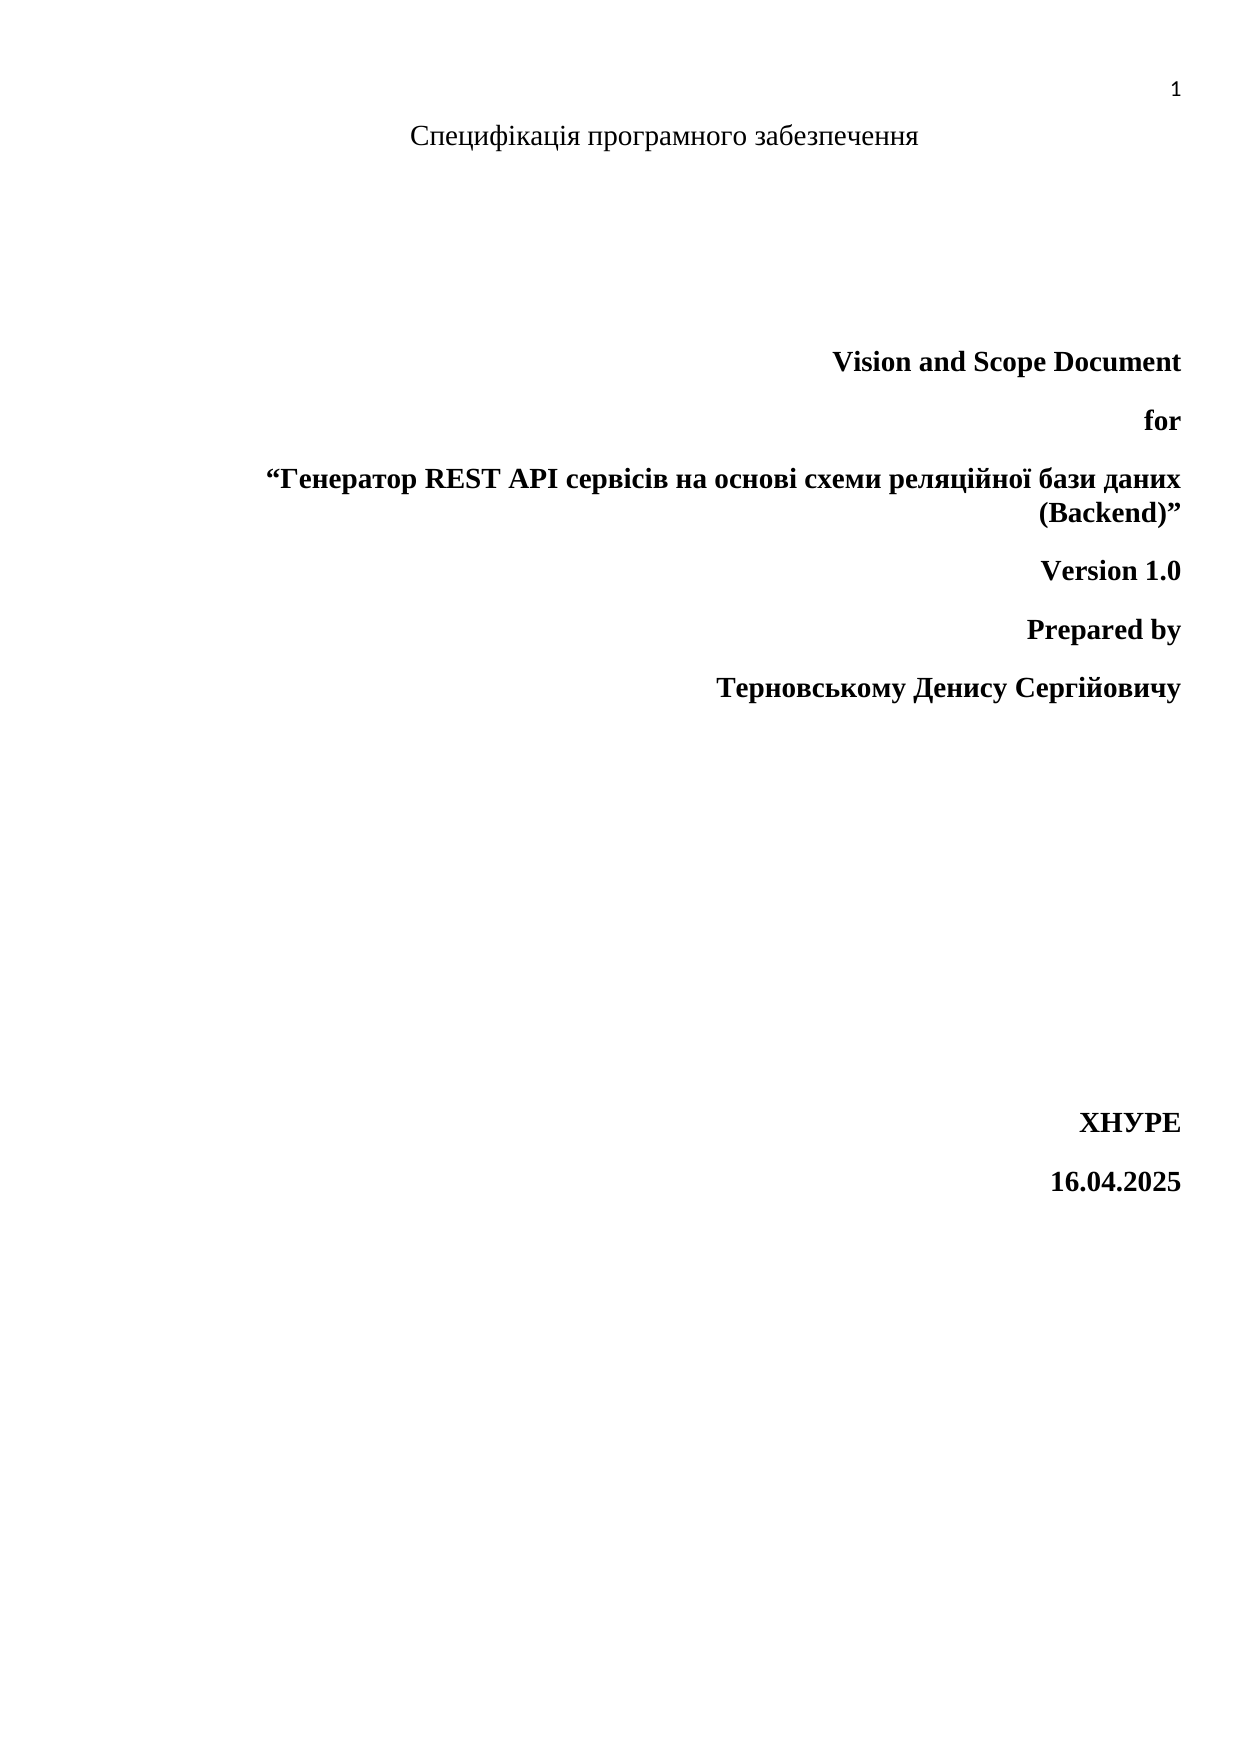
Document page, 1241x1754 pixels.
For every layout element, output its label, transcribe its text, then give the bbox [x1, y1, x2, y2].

text Терновському Денису Сергійовичу [148, 670, 1181, 704]
text “Генератор REST API сервісів на основі схеми реляційної бази даних (Backend)” [148, 461, 1181, 528]
text Version 1.0 [148, 553, 1181, 587]
text Prepared by [148, 612, 1181, 645]
text for [148, 403, 1181, 436]
text ХНУРЕ [148, 1105, 1181, 1139]
text Специфікація програмного забезпечення [148, 118, 1181, 152]
text 16.04.2025 [148, 1164, 1181, 1197]
text Vision and Scope Document [148, 344, 1181, 378]
